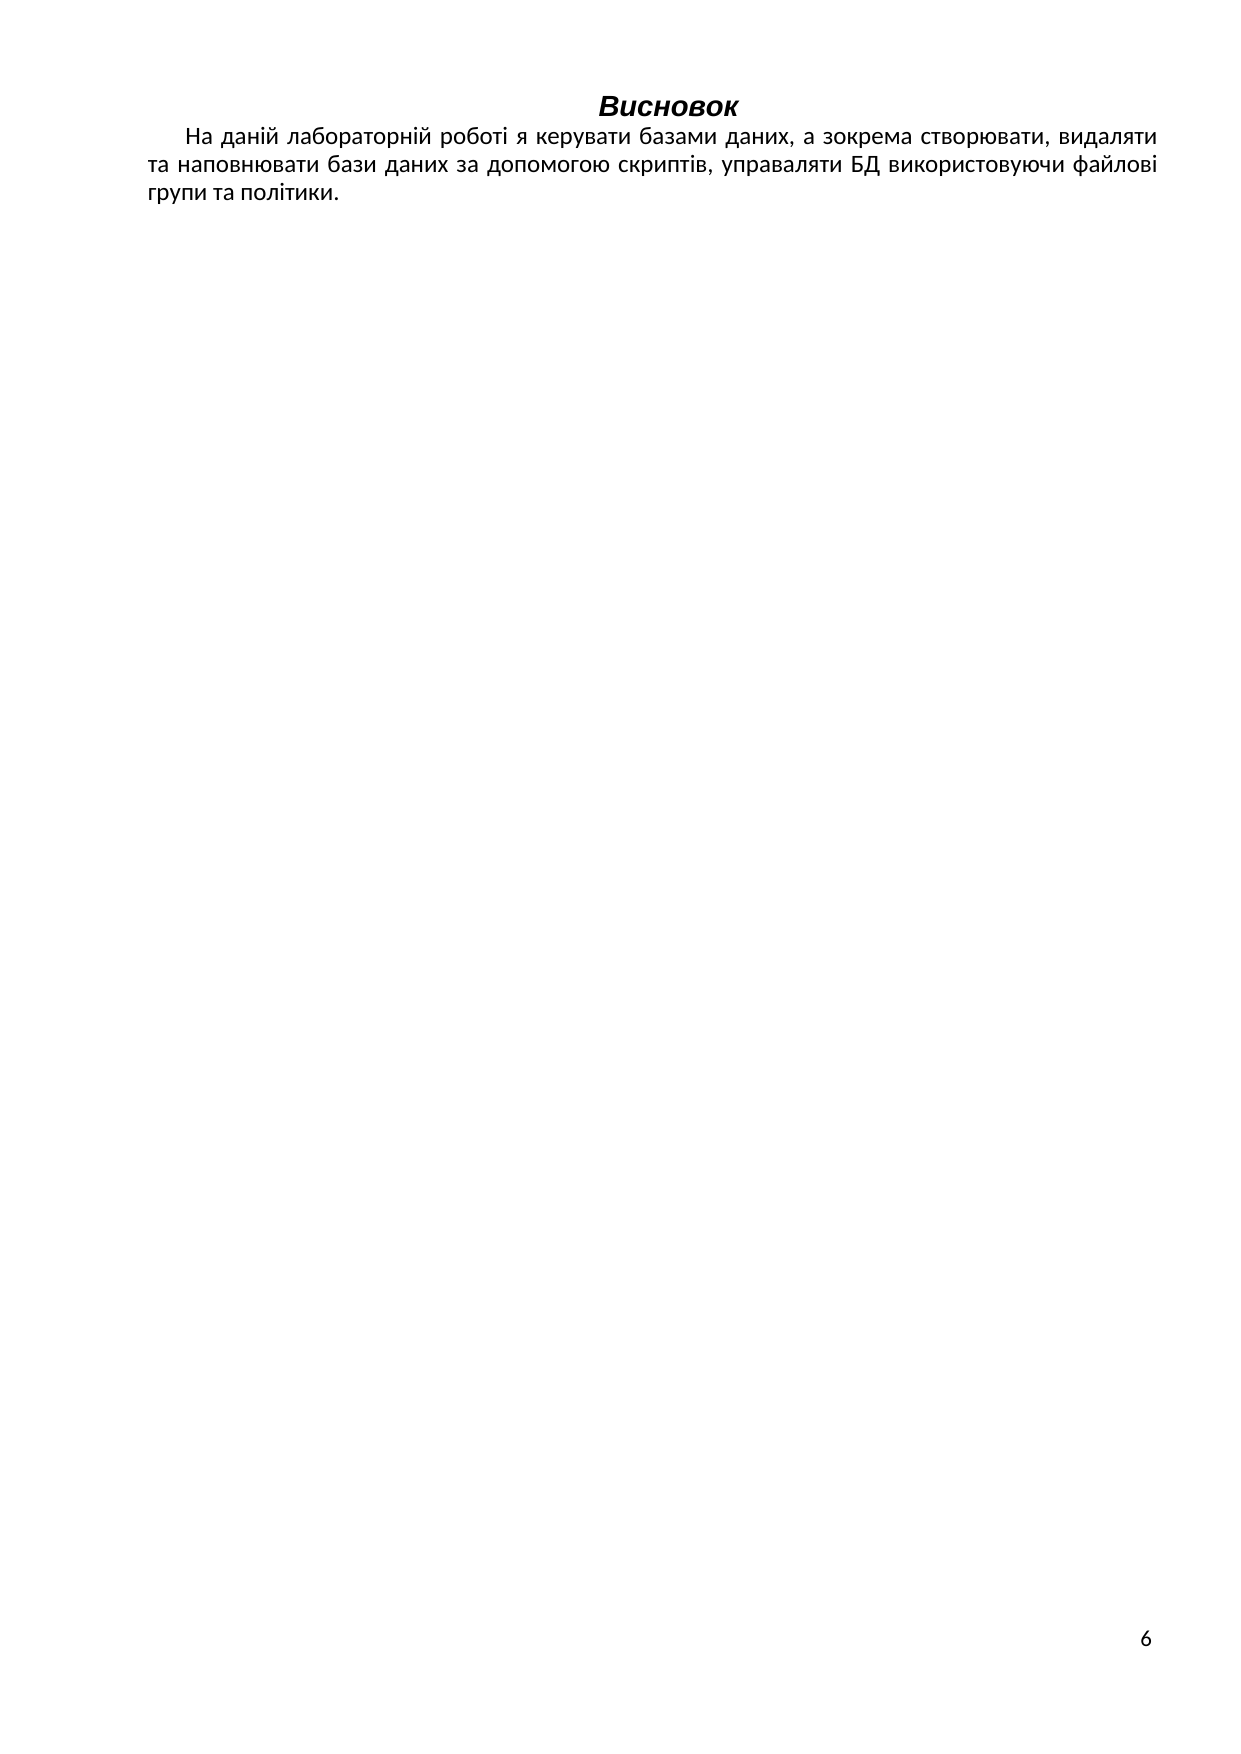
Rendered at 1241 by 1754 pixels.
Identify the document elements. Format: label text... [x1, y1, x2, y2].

text На даній лабораторній роботі я керувати базами даних, а зокрема створювати, видаляти та наповнювати бази даних за допомогою скриптів, управаляти БД використовуючи файлові групи та політики. [148, 122, 1159, 206]
subtitle Висновок [185, 88, 1152, 122]
